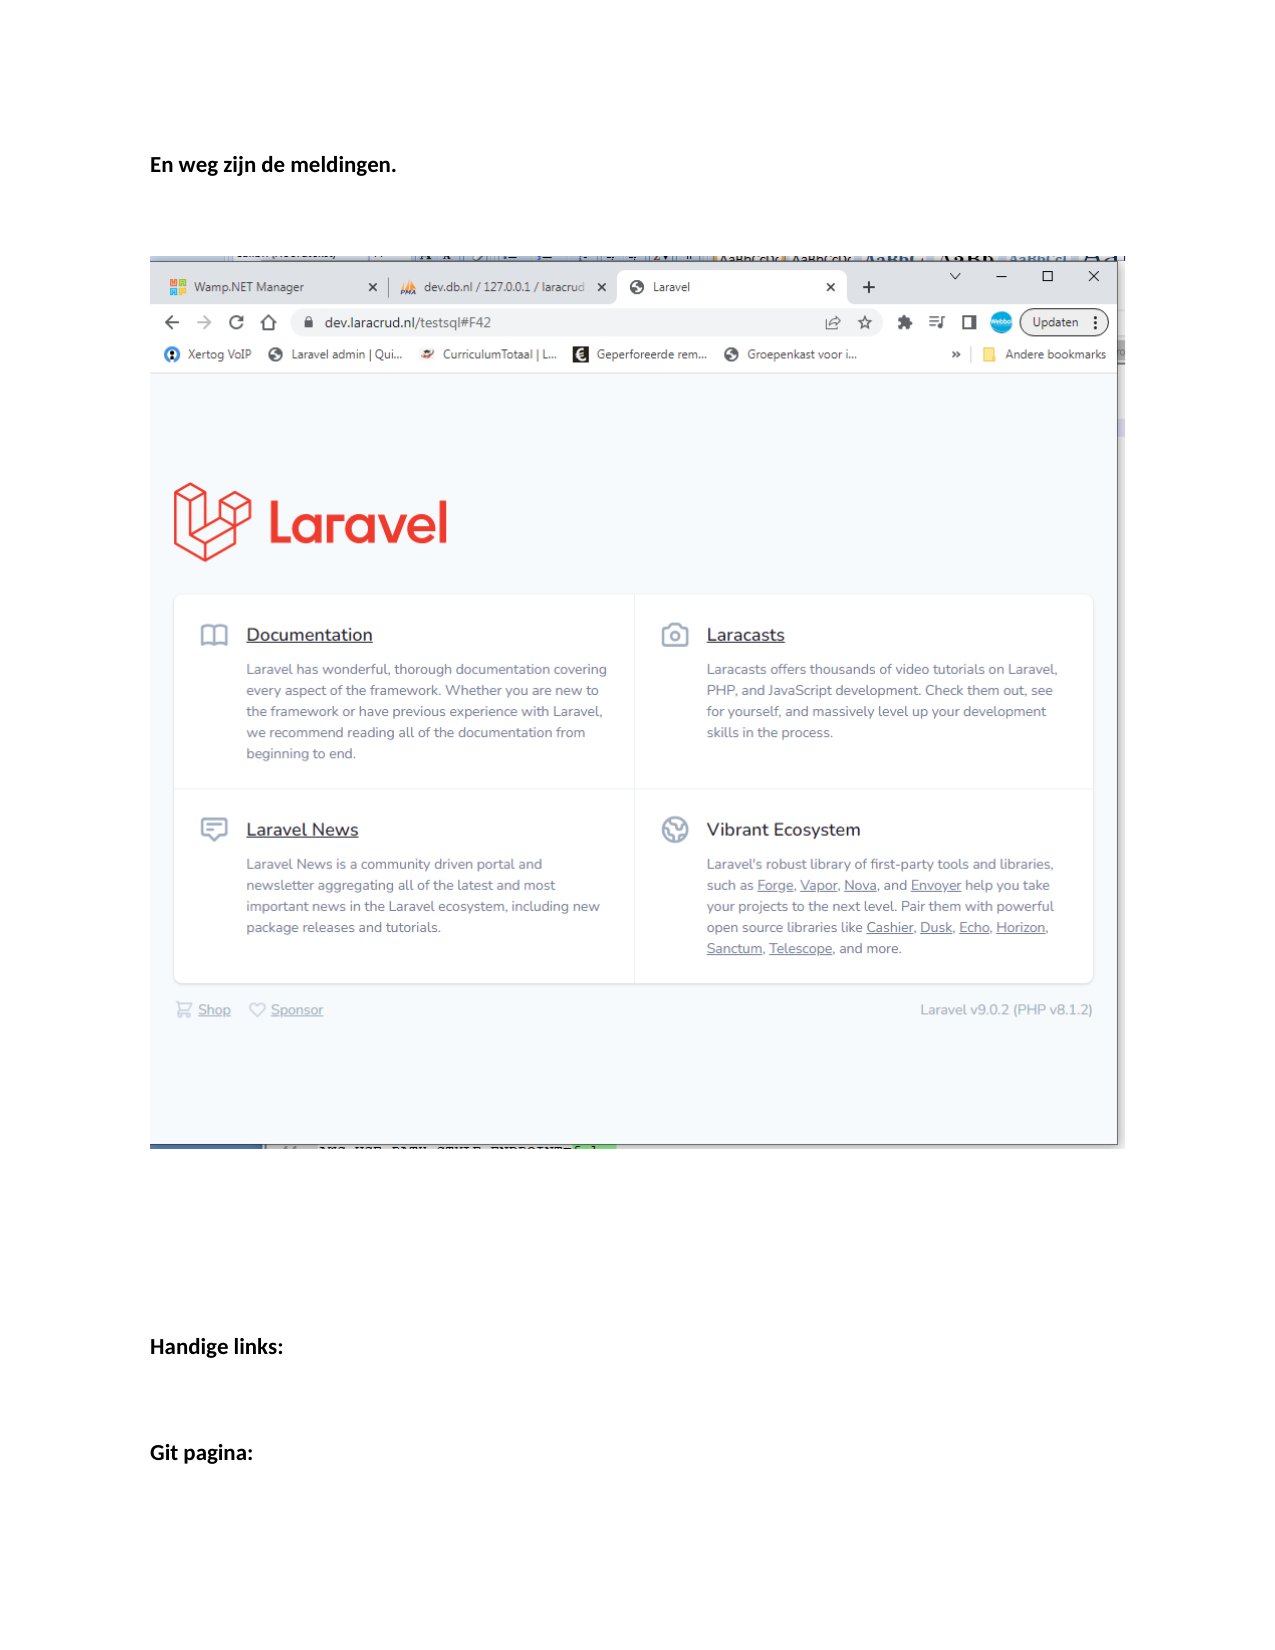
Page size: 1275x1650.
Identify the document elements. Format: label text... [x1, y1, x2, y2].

picture [150, 256, 1125, 1149]
text Git pagina: [150, 1438, 1125, 1467]
text En weg zijn de meldingen. [150, 150, 1125, 178]
text Handige links: [150, 1332, 1125, 1361]
